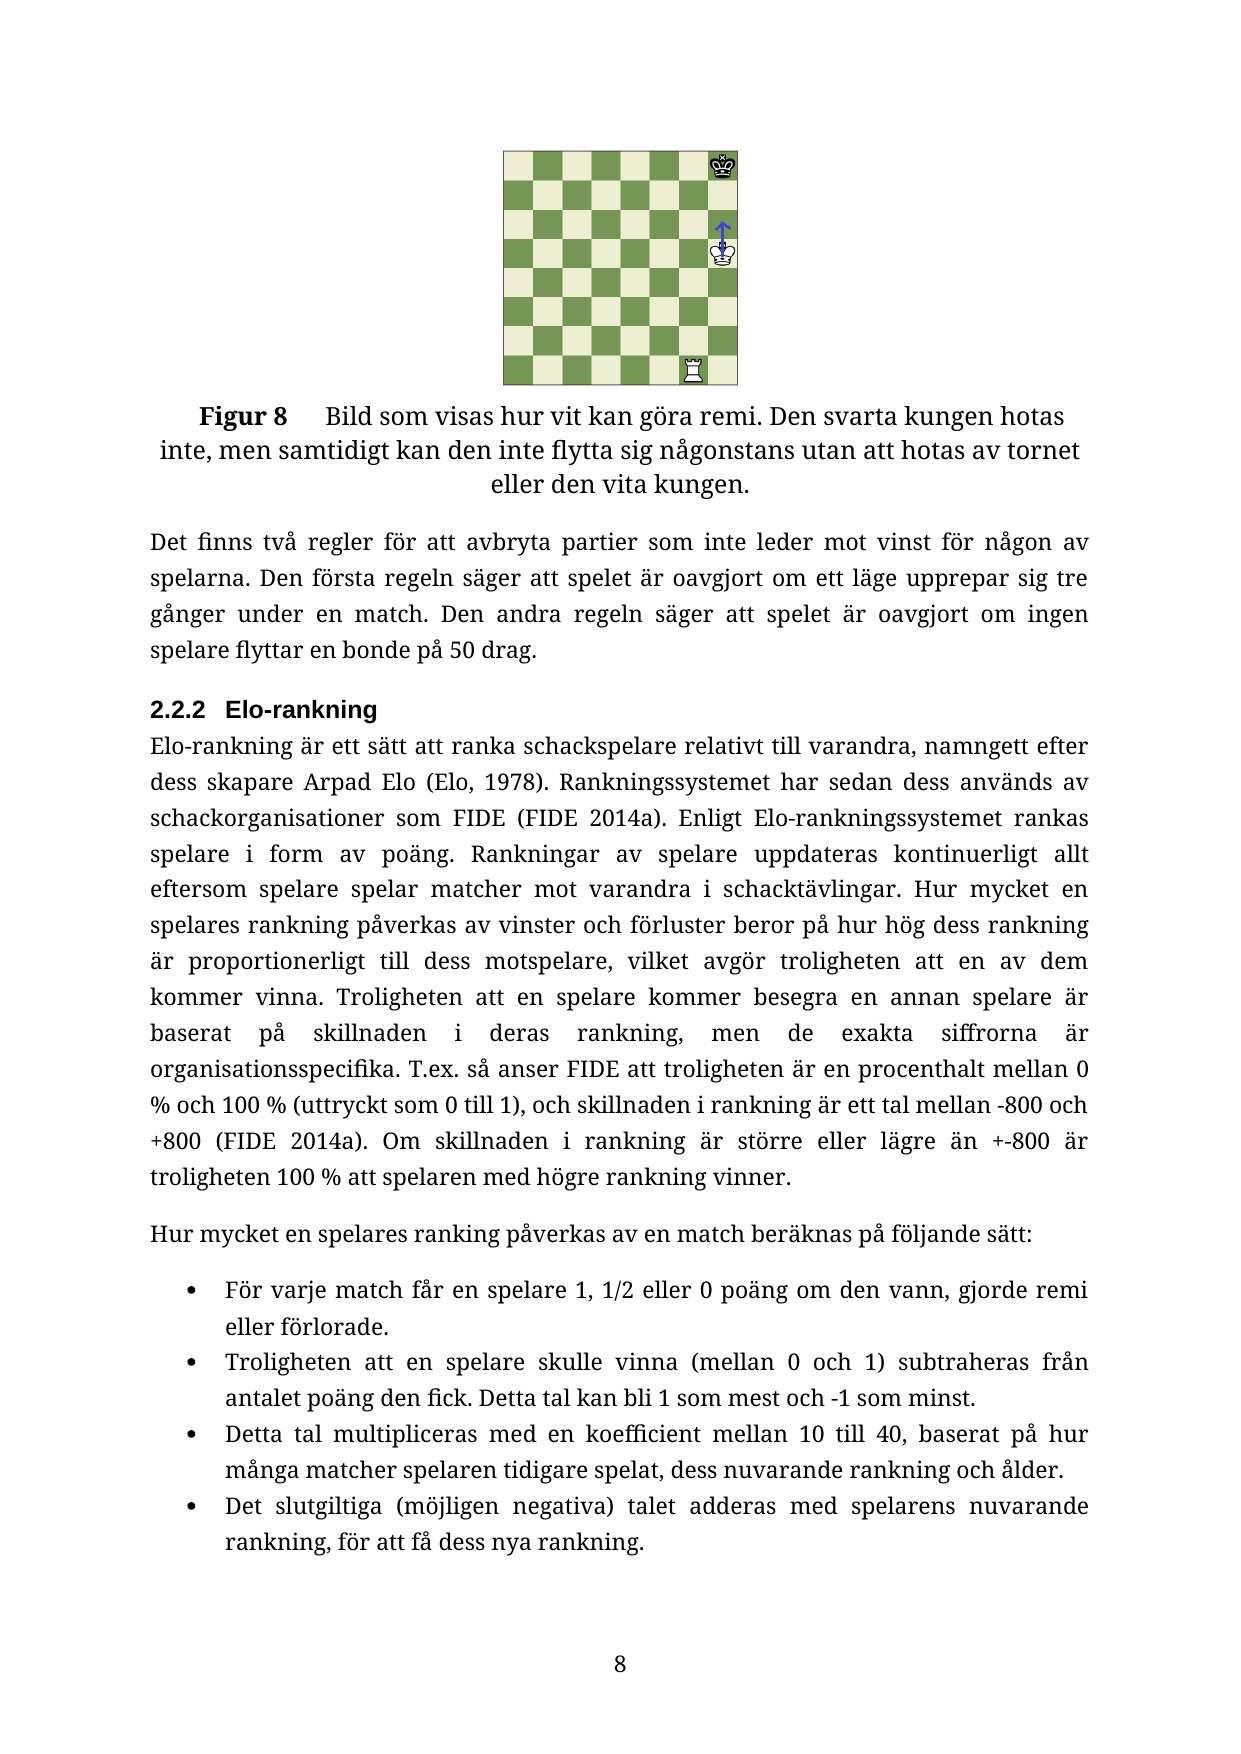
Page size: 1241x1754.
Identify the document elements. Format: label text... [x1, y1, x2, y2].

list Troligheten att en spelare skulle vinna (mellan 0 och 1) subtraheras från antalet poäng den fick. Detta tal kan bli 1 som mest och -1 som minst. [187, 1346, 1090, 1413]
subtitle Elo-rankning [150, 695, 1090, 723]
picture [502, 150, 739, 387]
list För varje match får en spelare 1, 1/2 eller 0 poäng om den vann, gjorde remi eller förlorade. [187, 1274, 1090, 1342]
text Bild som visas hur vit kan göra remi. Den svarta kungen hotas inte, men samtidigt kan den inte flytta sig någonstans utan att hotas av tornet eller den vita kungen. [150, 399, 1090, 501]
text Det finns två regler för att avbryta partier som inte leder mot vinst för någon av spelarna. Den första regeln säger att spelet är oavgjort om ett läge upprepar sig tre gånger under en match. Den andra regeln säger att spelet är oavgjort om ingen spelare flyttar en bonde på 50 drag. [150, 526, 1090, 665]
list Det slutgiltiga (möjligen negativa) talet adderas med spelarens nuvarande rankning, för att få dess nya rankning. [187, 1490, 1090, 1557]
list Detta tal multipliceras med en koefficient mellan 10 till 40, baserat på hur många matcher spelaren tidigare spelat, dess nuvarande rankning och ålder. [187, 1418, 1090, 1485]
text Hur mycket en spelares ranking påverkas av en match beräknas på följande sätt: [150, 1218, 1090, 1249]
text Elo-rankning är ett sätt att ranka schackspelare relativt till varandra, namngett efter dess skapare Arpad Elo (Elo, 1978). Rankningssystemet har sedan dess används av schackorganisationer som FIDE (FIDE 2014a). Enligt Elo-rankningssystemet rankas spelare i form av poäng. Rankningar av spelare uppdateras kontinuerligt allt eftersom spelare spelar matcher mot varandra i schacktävlingar. Hur mycket en spelares rankning påverkas av vinster och förluster beror på hur hög dess rankning är proportionerligt till dess motspelare, vilket avgör troligheten att en av dem kommer vinna. Troligheten att en spelare kommer besegra en annan spelare är baserat på skillnaden i deras rankning, men de exakta siffrorna är organisationsspecifika. T.ex. så anser FIDE att troligheten är en procenthalt mellan 0 % och 100 % (uttryckt som 0 till 1), och skillnaden i rankning är ett tal mellan -800 och +800 (FIDE 2014a). Om skillnaden i rankning är större eller lägre än +-800 är troligheten 100 % att spelaren med högre rankning vinner. [150, 730, 1090, 1192]
